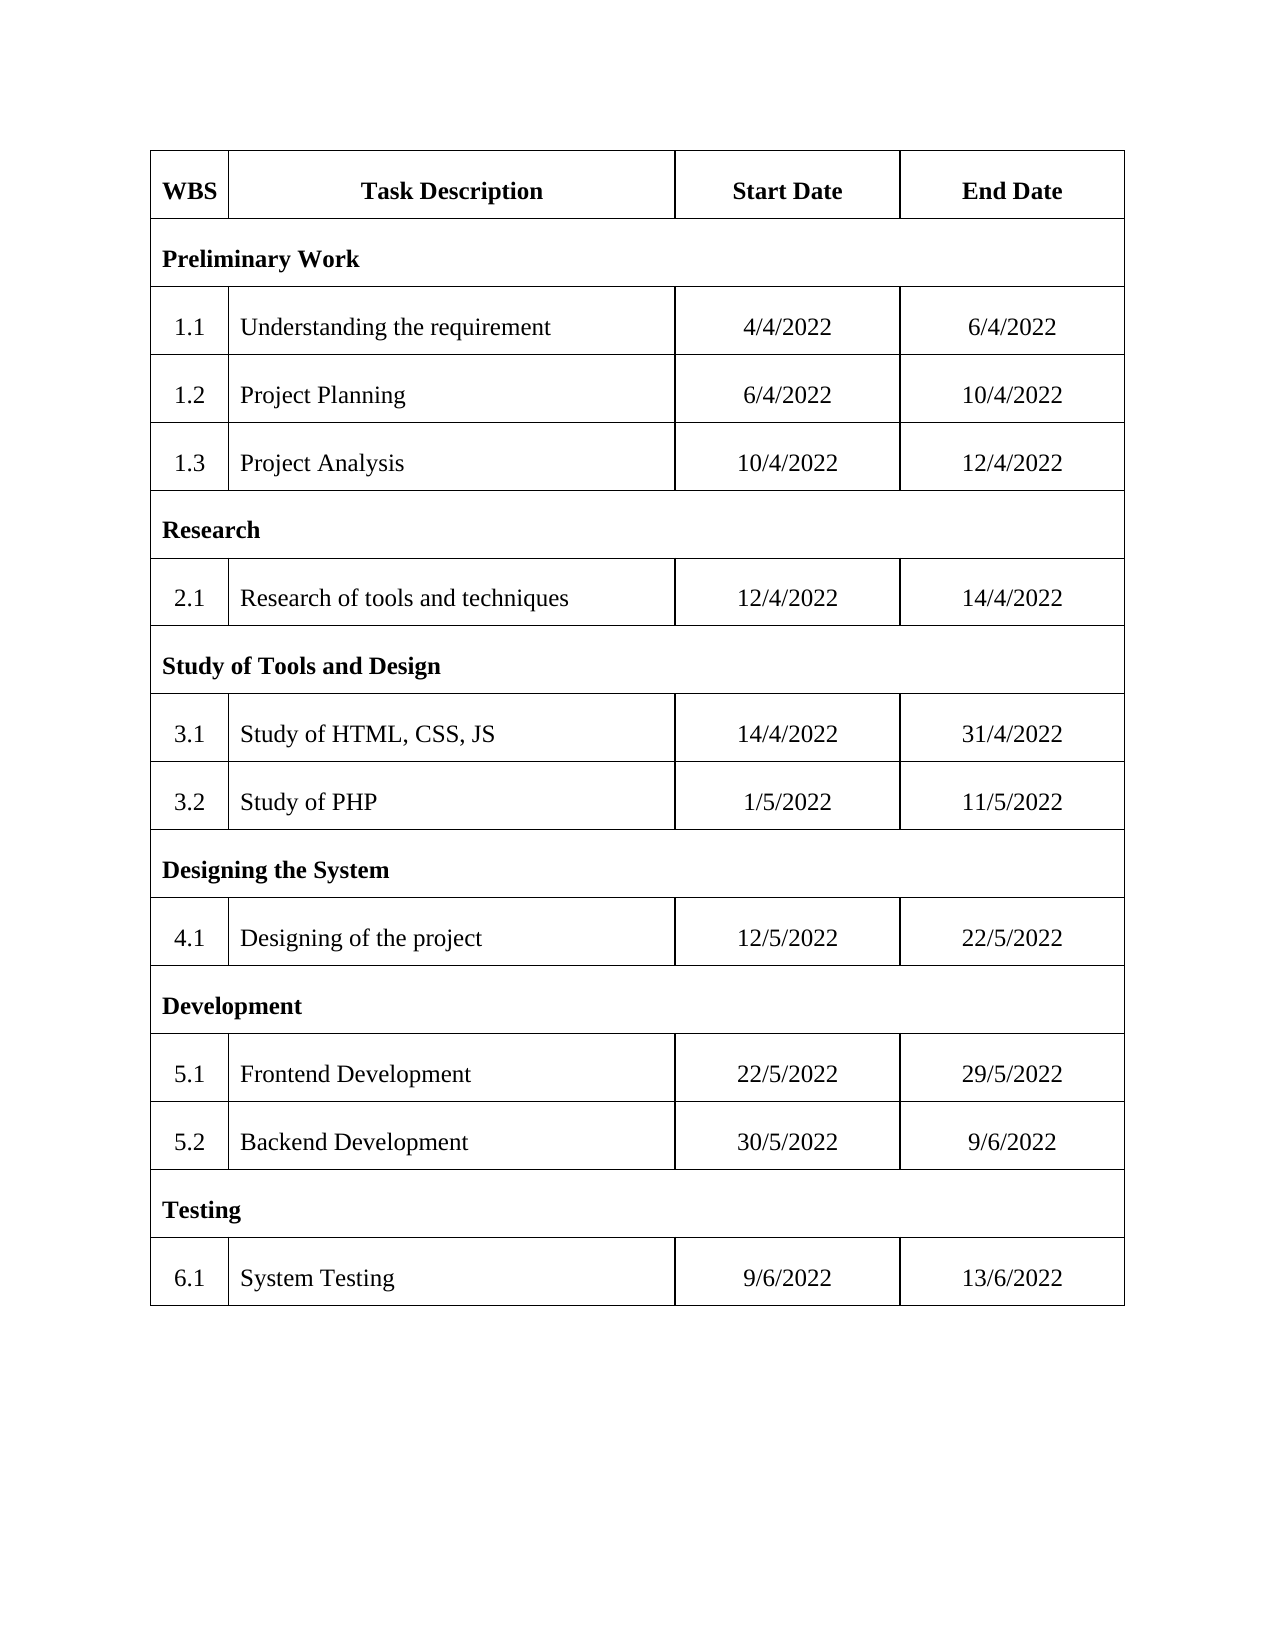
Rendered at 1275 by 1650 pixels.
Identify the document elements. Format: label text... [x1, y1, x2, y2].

table_cell 3.2 [151, 762, 228, 829]
table_cell 1/5/2022 [676, 762, 899, 829]
table_cell Research of tools and techniques [229, 559, 674, 625]
table_cell System Testing [229, 1238, 674, 1304]
table_cell Testing [151, 1170, 1124, 1237]
table_cell Development [151, 966, 1124, 1033]
table_header WBS [151, 151, 228, 218]
table_cell Designing of the project [229, 898, 674, 965]
table_cell Backend Development [229, 1102, 674, 1169]
table_cell Study of Tools and Design [151, 626, 1124, 693]
table_cell 9/6/2022 [676, 1238, 899, 1304]
table_cell 13/6/2022 [901, 1238, 1124, 1304]
table_header End Date [901, 151, 1124, 218]
table_cell 5.1 [151, 1034, 228, 1101]
table_cell Designing the System [151, 830, 1124, 897]
table_cell Frontend Development [229, 1034, 674, 1101]
table_cell Project Analysis [229, 423, 674, 489]
table_cell 29/5/2022 [901, 1034, 1124, 1101]
table_cell 1.2 [151, 355, 228, 422]
table_cell Understanding the requirement [229, 287, 674, 354]
table_cell Research [151, 491, 1124, 557]
table_cell 12/5/2022 [676, 898, 899, 965]
table_cell 22/5/2022 [901, 898, 1124, 965]
table_cell 6.1 [151, 1238, 228, 1304]
table_cell 3.1 [151, 694, 228, 761]
table_cell 11/5/2022 [901, 762, 1124, 829]
table_cell 14/4/2022 [901, 559, 1124, 625]
table_cell 14/4/2022 [676, 694, 899, 761]
table_cell 9/6/2022 [901, 1102, 1124, 1169]
table_cell 10/4/2022 [676, 423, 899, 489]
table_cell Study of PHP [229, 762, 674, 829]
table_cell Preliminary Work [151, 219, 1124, 286]
table_cell 31/4/2022 [901, 694, 1124, 761]
table_cell 4/4/2022 [676, 287, 899, 354]
table_cell 6/4/2022 [676, 355, 899, 422]
table_cell 6/4/2022 [901, 287, 1124, 354]
table_header Task Description [229, 151, 674, 218]
table_cell 12/4/2022 [676, 559, 899, 625]
table_cell 12/4/2022 [901, 423, 1124, 489]
table_cell Project Planning [229, 355, 674, 422]
table_header Start Date [676, 151, 899, 218]
table_cell Study of HTML, CSS, JS [229, 694, 674, 761]
table_cell 5.2 [151, 1102, 228, 1169]
table_cell 2.1 [151, 559, 228, 625]
table_cell 4.1 [151, 898, 228, 965]
table_cell 22/5/2022 [676, 1034, 899, 1101]
table_cell 1.1 [151, 287, 228, 354]
table_cell 30/5/2022 [676, 1102, 899, 1169]
table_cell 10/4/2022 [901, 355, 1124, 422]
table_cell 1.3 [151, 423, 228, 489]
